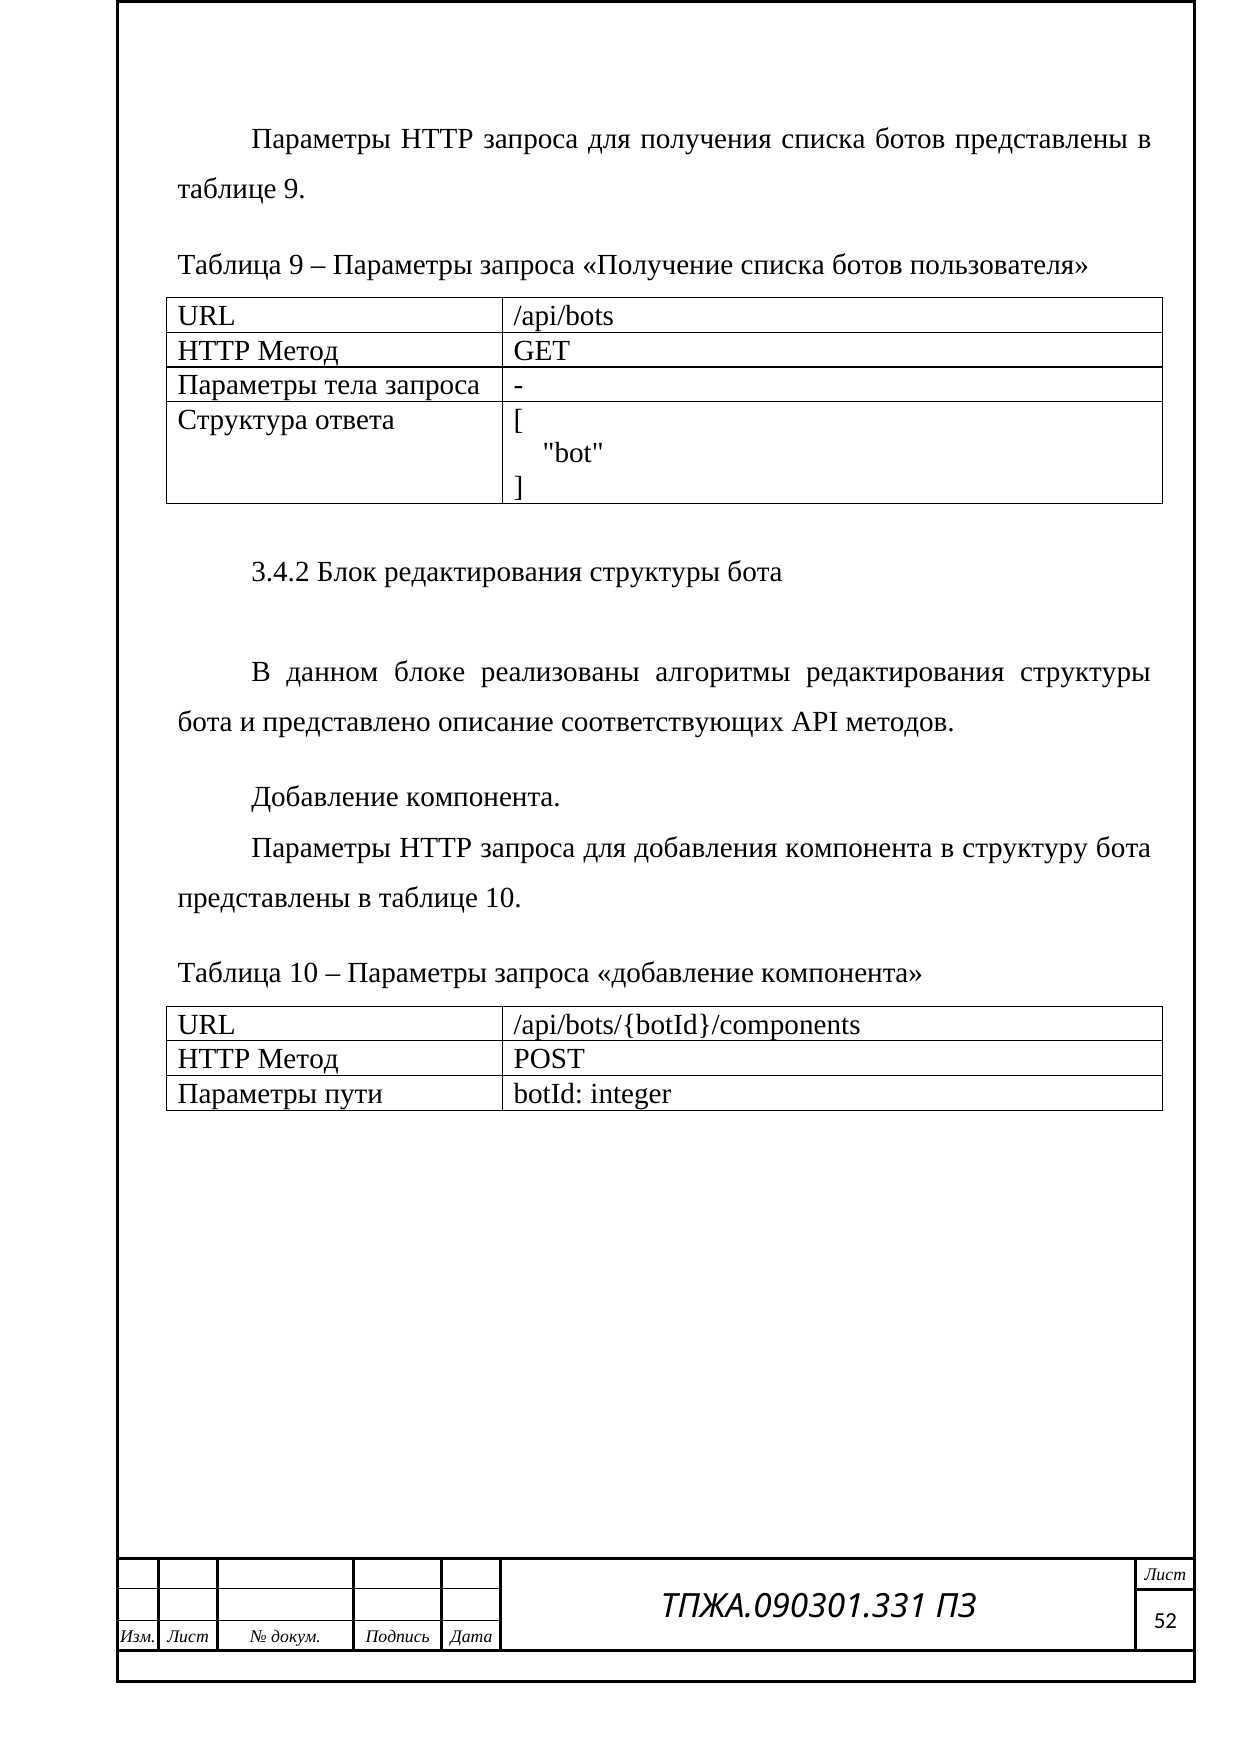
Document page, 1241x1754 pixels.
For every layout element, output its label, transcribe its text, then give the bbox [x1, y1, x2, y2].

table_cell botId: integer [503, 1076, 1162, 1109]
table_cell HTTP Метод [167, 333, 502, 366]
table_header URL [167, 1007, 502, 1040]
text Блок редактирования структуры бота [177, 554, 1152, 587]
text Параметры HTTP запроса для добавления компонента в структуру бота представлены в таблице 10. [177, 830, 1152, 914]
text Таблица 9 – Параметры запроса «Получение списка ботов пользователя» [177, 247, 1152, 280]
table_cell Параметры тела запроса [167, 368, 502, 401]
text В данном блоке реализованы алгоритмы редактирования структуры бота и представлено описание соответствующих API методов. [177, 654, 1152, 738]
text Таблица 10 – Параметры запроса «добавление компонента» [177, 956, 1152, 989]
table_cell Структура ответа [167, 402, 502, 503]
table_cell [ "bot" ] [503, 402, 1162, 503]
table_cell GET [503, 333, 1162, 366]
table_cell - [503, 368, 1162, 401]
table_cell POST [503, 1041, 1162, 1075]
text Добавление компонента. [177, 779, 1152, 813]
table_header /api/bots/{botId}/components [503, 1007, 1162, 1040]
text Параметры HTTP запроса для получения списка ботов представлены в таблице 9. [177, 121, 1152, 205]
table_header URL [167, 298, 502, 332]
table_header /api/bots [503, 298, 1162, 332]
table_cell HTTP Метод [167, 1041, 502, 1075]
table_cell Параметры пути [167, 1076, 502, 1109]
